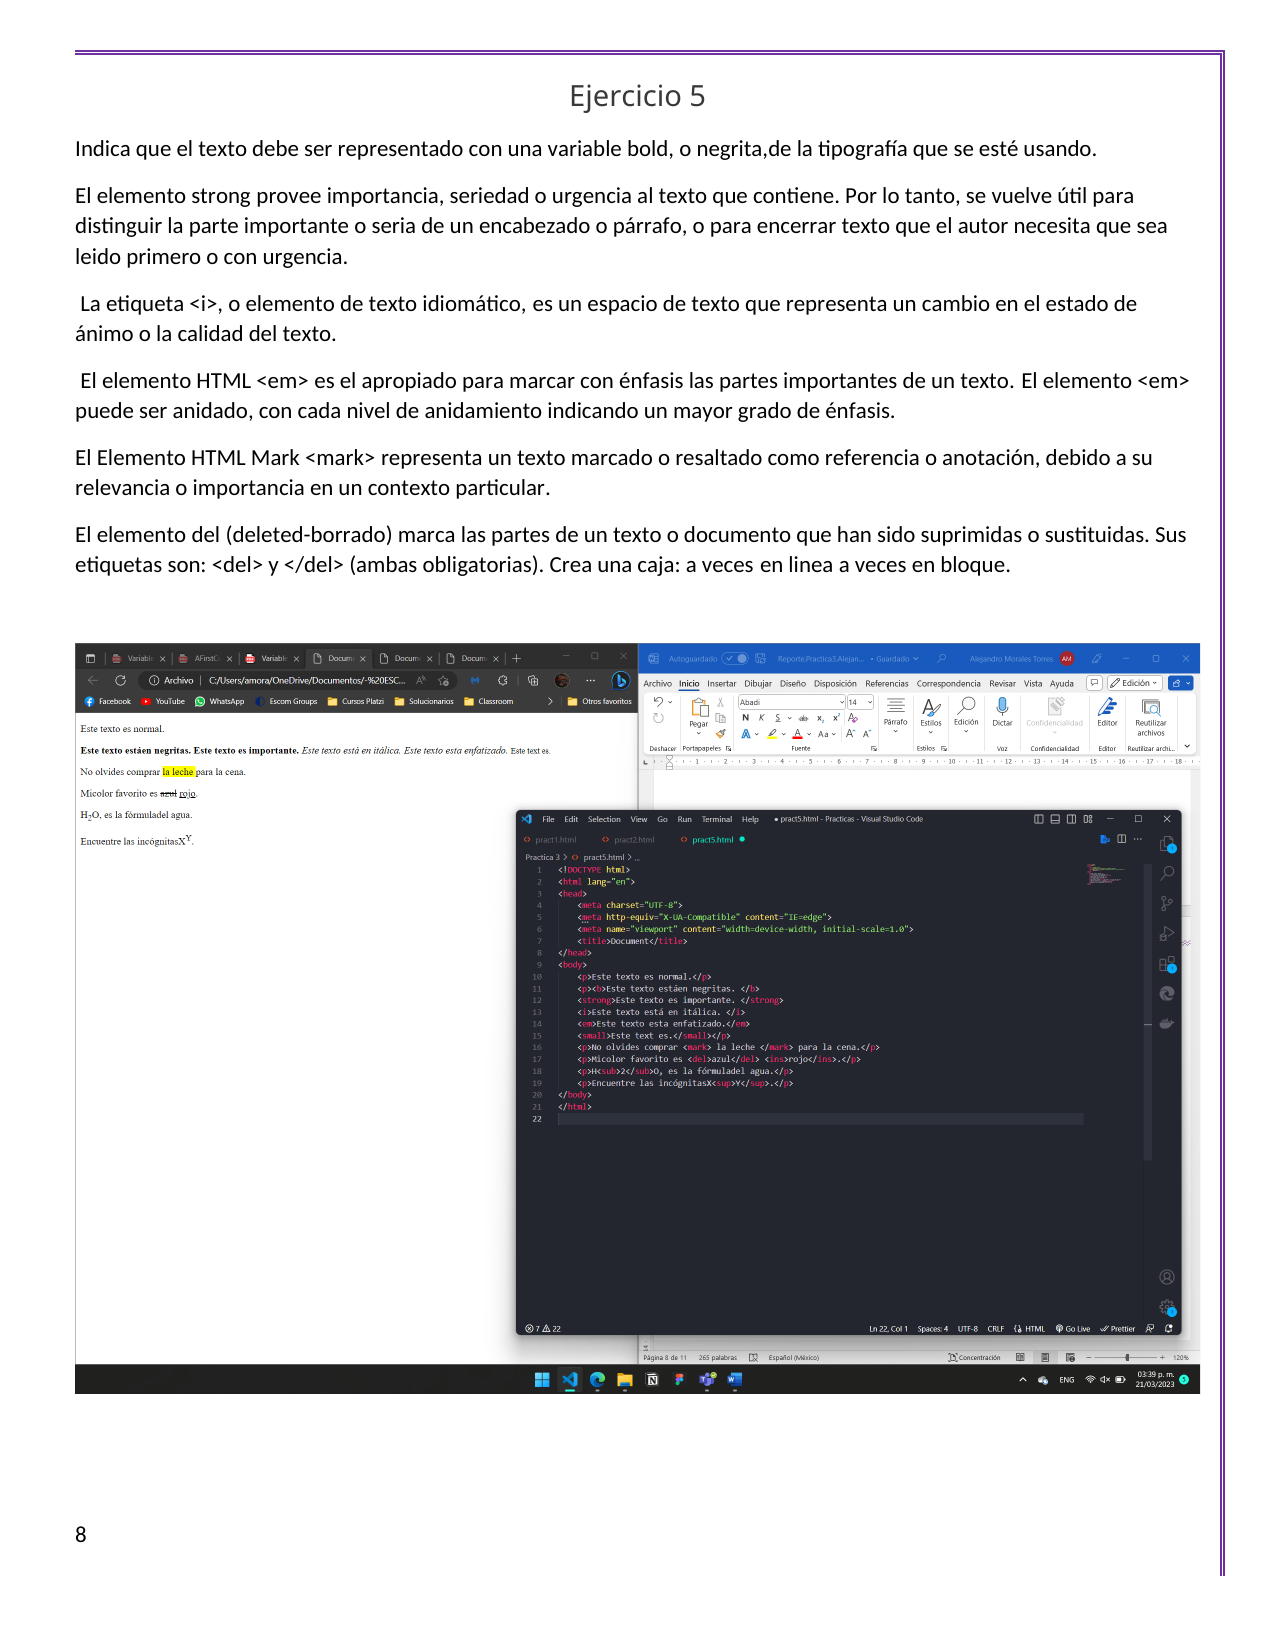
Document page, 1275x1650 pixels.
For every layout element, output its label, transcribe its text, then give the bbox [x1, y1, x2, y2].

text El elemento HTML <em> es el apropiado para marcar con énfasis las partes importantes de un texto. El elemento <em> puede ser anidado, con cada nivel de anidamiento indicando un mayor grado de énfasis. [75, 366, 1200, 424]
text El elemento strong provee importancia, seriedad o urgencia al texto que contiene. Por lo tanto, se vuelve útil para distinguir la parte importante o seria de un encabezado o párrafo, o para encerrar texto que el autor necesita que sea leido primero o con urgencia. [75, 181, 1200, 270]
text Indica que el texto debe ser representado con una variable bold, o negrita,de la tipografía que se esté usando. [75, 134, 1200, 162]
text El elemento del (deleted-borrado) marca las partes de un texto o documento que han sido suprimidas o sustituidas. Sus etiquetas son: <del> y </del> (ambas obligatorias). Crea una caja: a veces en linea a veces en bloque. [75, 520, 1200, 578]
picture [75, 643, 1200, 1394]
text La etiqueta <i>, o elemento de texto idiomático, es un espacio de texto que representa un cambio en el estado de ánimo o la calidad del texto. [75, 289, 1200, 347]
text El Elemento HTML Mark <mark> representa un texto marcado o resaltado como referencia o anotación, debido a su relevancia o importancia en un contexto particular. [75, 443, 1200, 501]
text Ejercicio 5 [75, 75, 1200, 115]
